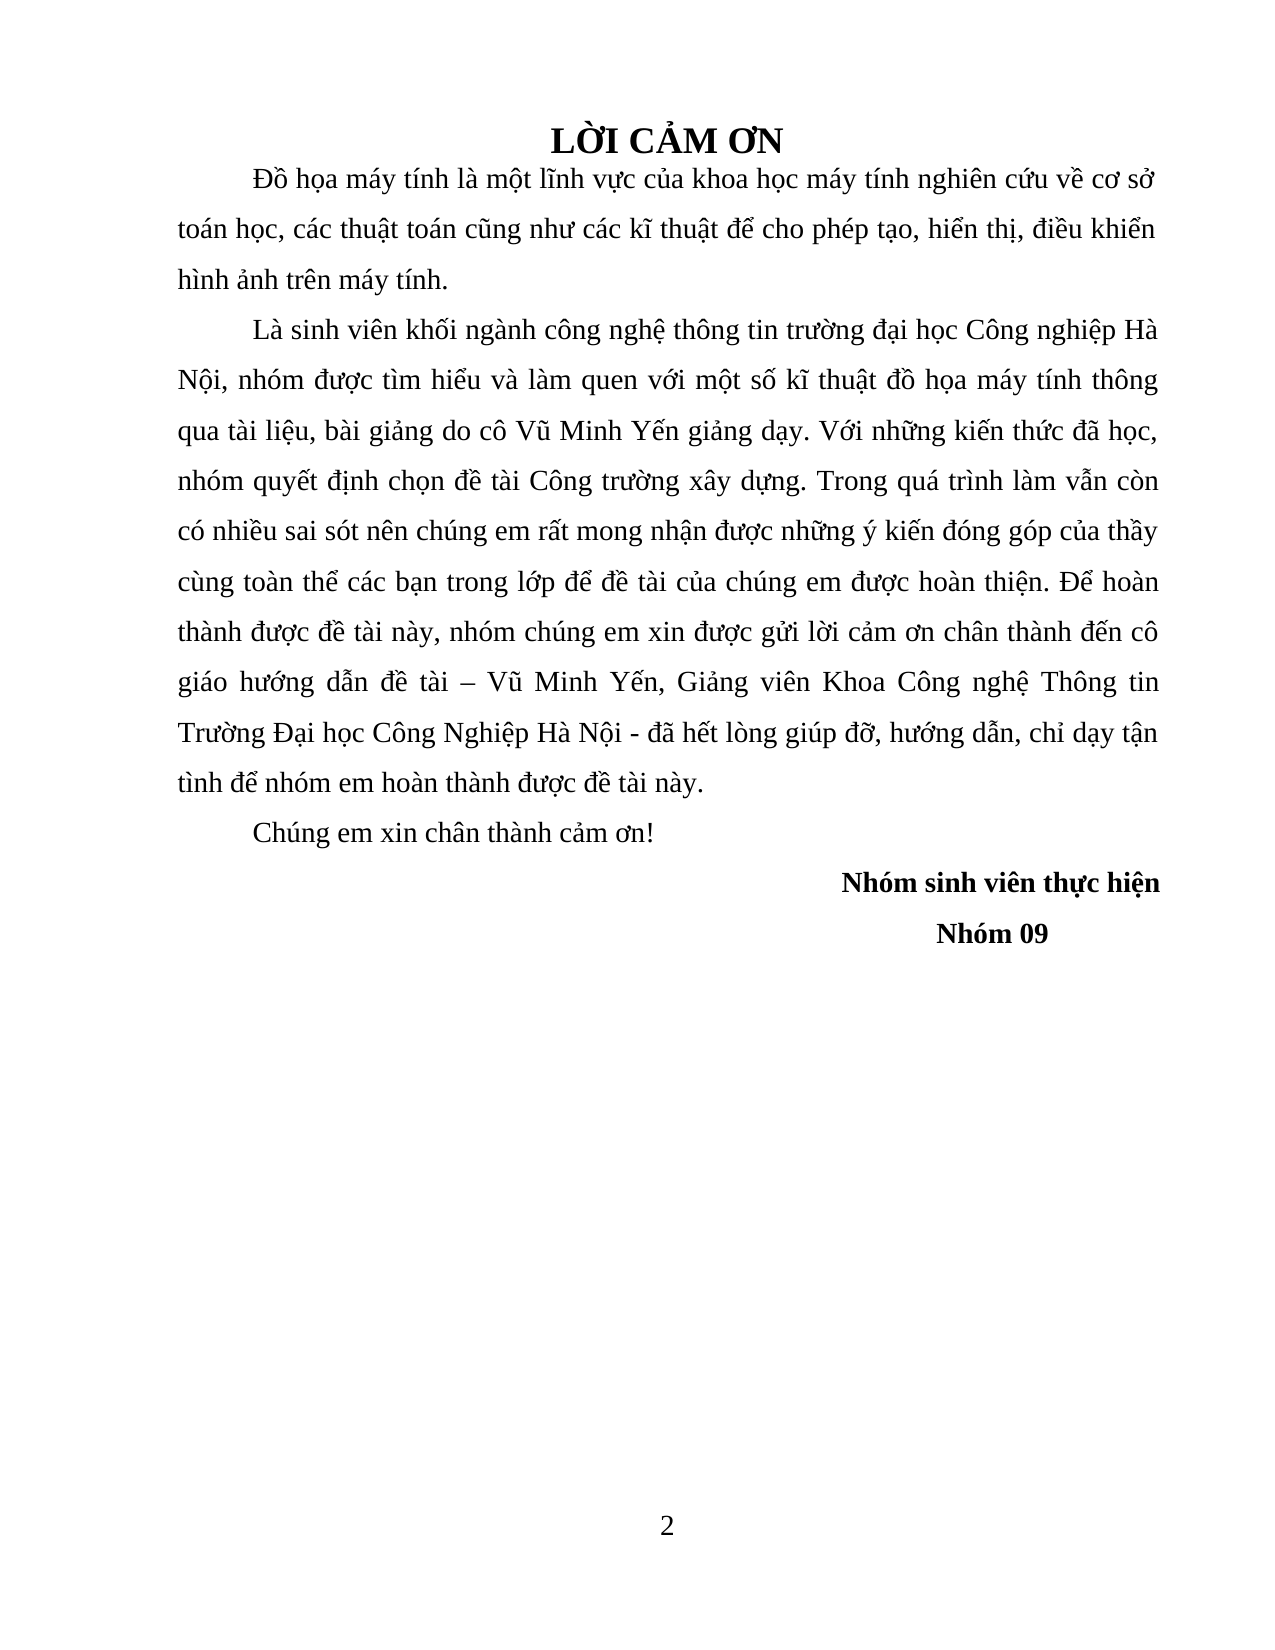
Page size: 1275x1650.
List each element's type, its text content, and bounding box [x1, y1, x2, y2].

text Nhóm 09 [177, 916, 1048, 949]
text Chúng em xin chân thành cảm ơn! [177, 815, 1160, 849]
text Nhóm sinh viên thực hiện [177, 866, 1160, 899]
text Đồ họa máy tính là một lĩnh vực của khoa học máy tính nghiên cứu về cơ sở toán học, các thuật toán cũng như các kĩ thuật để cho phép tạo, hiển thị, điều khiển hình ảnh trên máy tính. [177, 161, 1157, 295]
text Là sinh viên khối ngành công nghệ thông tin trường đại học Công nghiệp Hà Nội, nhóm được tìm hiểu và làm quen với một số kĩ thuật đồ họa máy tính thông qua tài liệu, bài giảng do cô Vũ Minh Yến giảng dạy. Với những kiến thức đã học, nhóm quyết định chọn đề tài Công trường xây dựng. Trong quá trình làm vẫn còn có nhiều sai sót nên chúng em rất mong nhận được những ý kiến đóng góp của thầy cùng toàn thể các bạn trong lớp để đề tài của chúng em được hoàn thiện. Để hoàn thành được đề tài này, nhóm chúng em xin được gửi lời cảm ơn chân thành đến cô giáo hướng dẫn đề tài – Vũ Minh Yến, Giảng viên Khoa Công nghệ Thông tin Trường Đại học Công Nghiệp Hà Nội - đã hết lòng giúp đỡ, hướng dẫn, chỉ dạy tận tình để nhóm em hoàn thành được đề tài này. [177, 312, 1160, 798]
subtitle LỜI CẢM ƠN [177, 118, 1157, 161]
